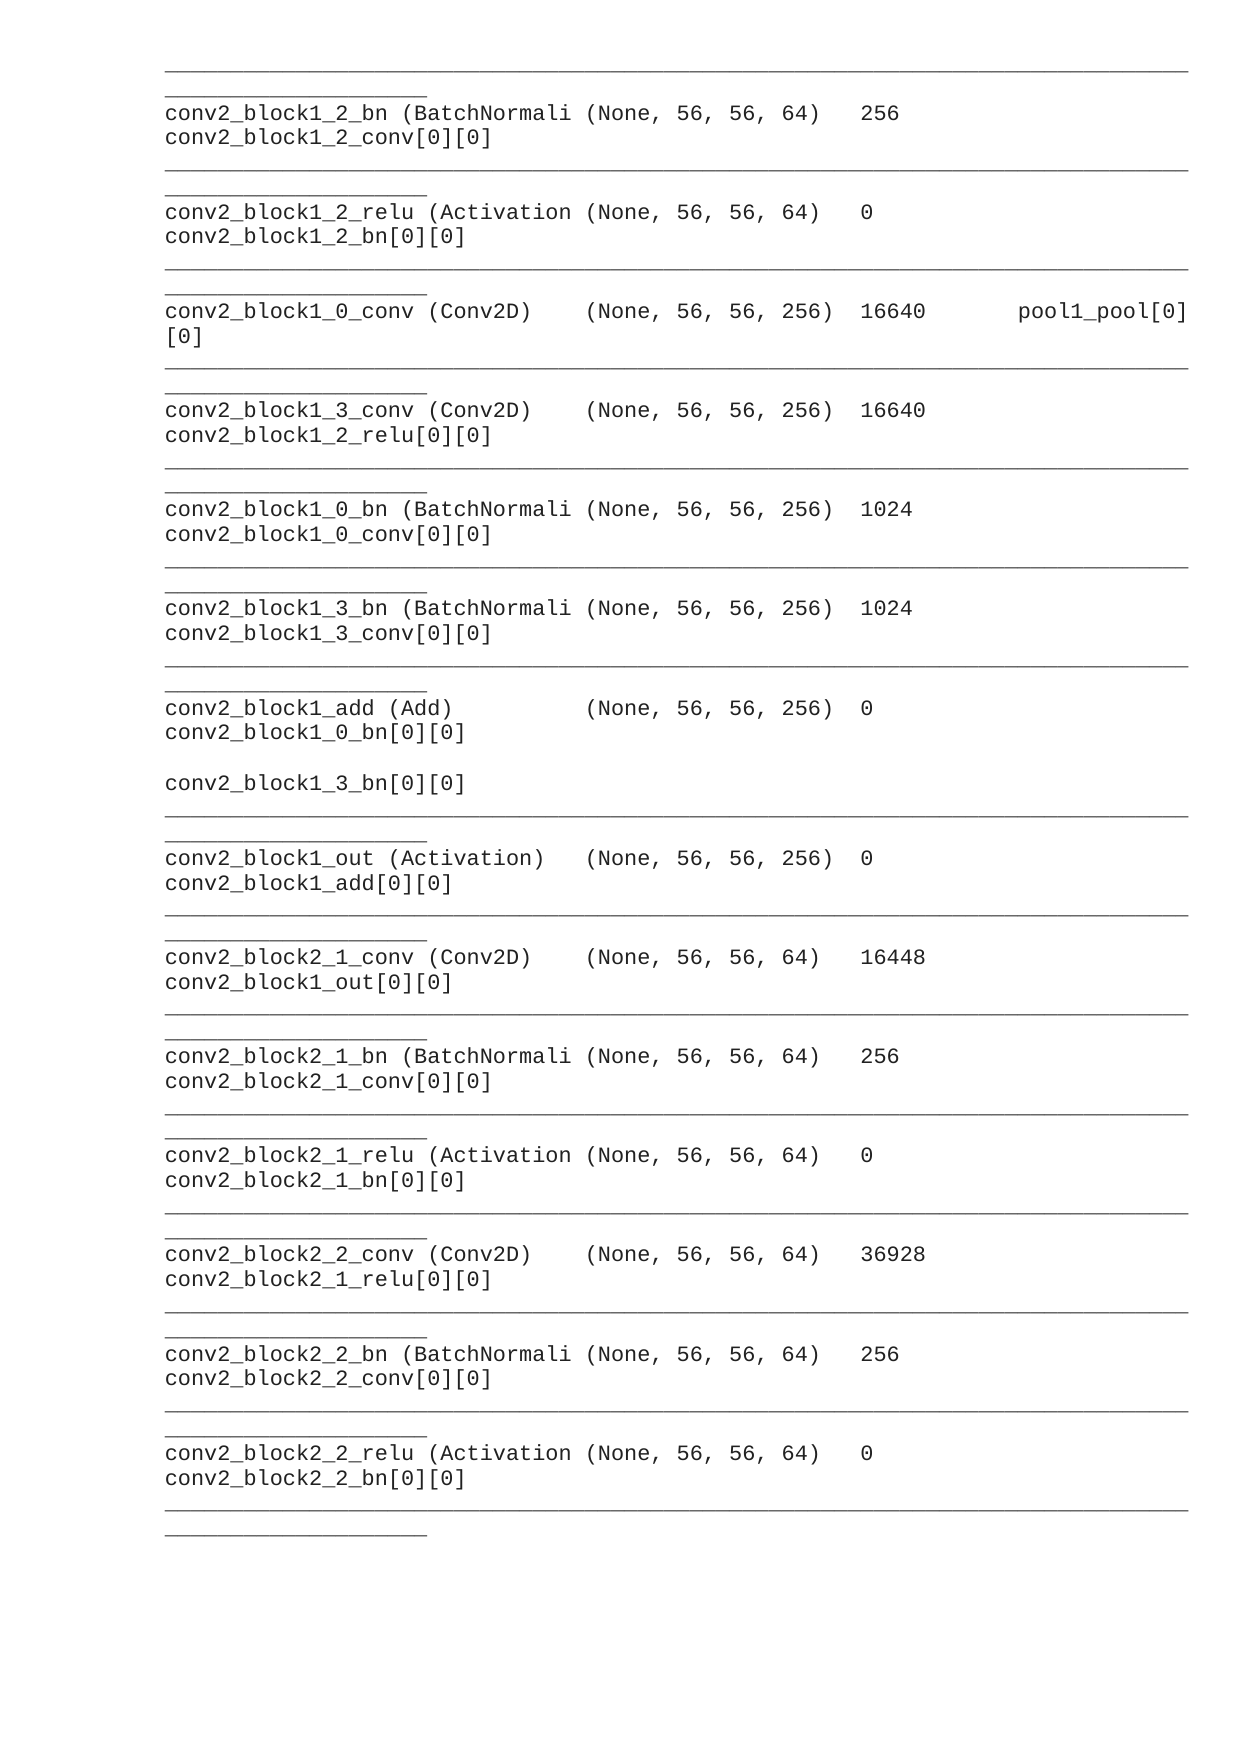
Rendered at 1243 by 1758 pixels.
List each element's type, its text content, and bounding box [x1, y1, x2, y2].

text __________________________________________________________________________________________________ [427, 250, 1191, 300]
text conv2_block1_0_bn (BatchNormali (None, 56, 56, 256) 1024 conv2_block1_0_conv[0][0] [493, 498, 1191, 548]
text conv2_block2_1_conv (Conv2D) (None, 56, 56, 64) 16448 conv2_block1_out[0][0] [453, 946, 1191, 996]
text __________________________________________________________________________________________________ [427, 1293, 1191, 1343]
text conv2_block1_3_bn (BatchNormali (None, 56, 56, 256) 1024 conv2_block1_3_conv[0][0] [164, 597, 1191, 647]
text conv2_block1_add (Add) (None, 56, 56, 256) 0 conv2_block1_0_bn[0][0] [466, 697, 1191, 746]
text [427, 1492, 1191, 1541]
text __________________________________________________________________________________________________ [164, 797, 1191, 847]
text __________________________________________________________________________________________________ [164, 449, 1191, 498]
text __________________________________________________________________________________________________ [427, 548, 1191, 597]
text __________________________________________________________________________________________________ [427, 647, 1191, 697]
text __________________________________________________________________________________________________ [427, 1095, 1191, 1144]
text conv2_block1_3_bn[0][0] [164, 746, 1191, 797]
text conv2_block1_0_conv (Conv2D) (None, 56, 56, 256) 16640 pool1_pool[0][0] [204, 300, 1191, 349]
text conv2_block1_out (Activation) (None, 56, 56, 256) 0 conv2_block1_add[0][0] [453, 847, 1191, 897]
text __________________________________________________________________________________________________ [427, 996, 1191, 1045]
text conv2_block1_3_conv (Conv2D) (None, 56, 56, 256) 16640 conv2_block1_2_relu[0][0] [493, 399, 1191, 449]
text conv2_block1_2_relu (Activation (None, 56, 56, 64) 0 conv2_block1_2_bn[0][0] [466, 201, 1191, 250]
text __________________________________________________________________________________________________ [164, 349, 1191, 399]
text conv2_block2_2_conv (Conv2D) (None, 56, 56, 64) 36928 conv2_block2_1_relu[0][0] [164, 1244, 1191, 1293]
text conv2_block1_2_bn (BatchNormali (None, 56, 56, 64) 256 conv2_block1_2_conv[0][0] [493, 102, 1191, 151]
text __________________________________________________________________________________________________ [427, 897, 1191, 946]
text conv2_block2_2_bn (BatchNormali (None, 56, 56, 64) 256 conv2_block2_2_conv[0][0] [493, 1343, 1191, 1392]
text conv2_block2_2_relu (Activation (None, 56, 56, 64) 0 conv2_block2_2_bn[0][0] [466, 1442, 1191, 1492]
text __________________________________________________________________________________________________ [427, 1194, 1191, 1244]
text conv2_block2_1_relu (Activation (None, 56, 56, 64) 0 conv2_block2_1_bn[0][0] [164, 1144, 1191, 1194]
text __________________________________________________________________________________________________ [427, 151, 1191, 201]
text __________________________________________________________________________________________________ [427, 52, 1191, 102]
text __________________________________________________________________________________________________ [164, 1392, 1191, 1442]
text conv2_block2_1_bn (BatchNormali (None, 56, 56, 64) 256 conv2_block2_1_conv[0][0] [493, 1045, 1191, 1095]
